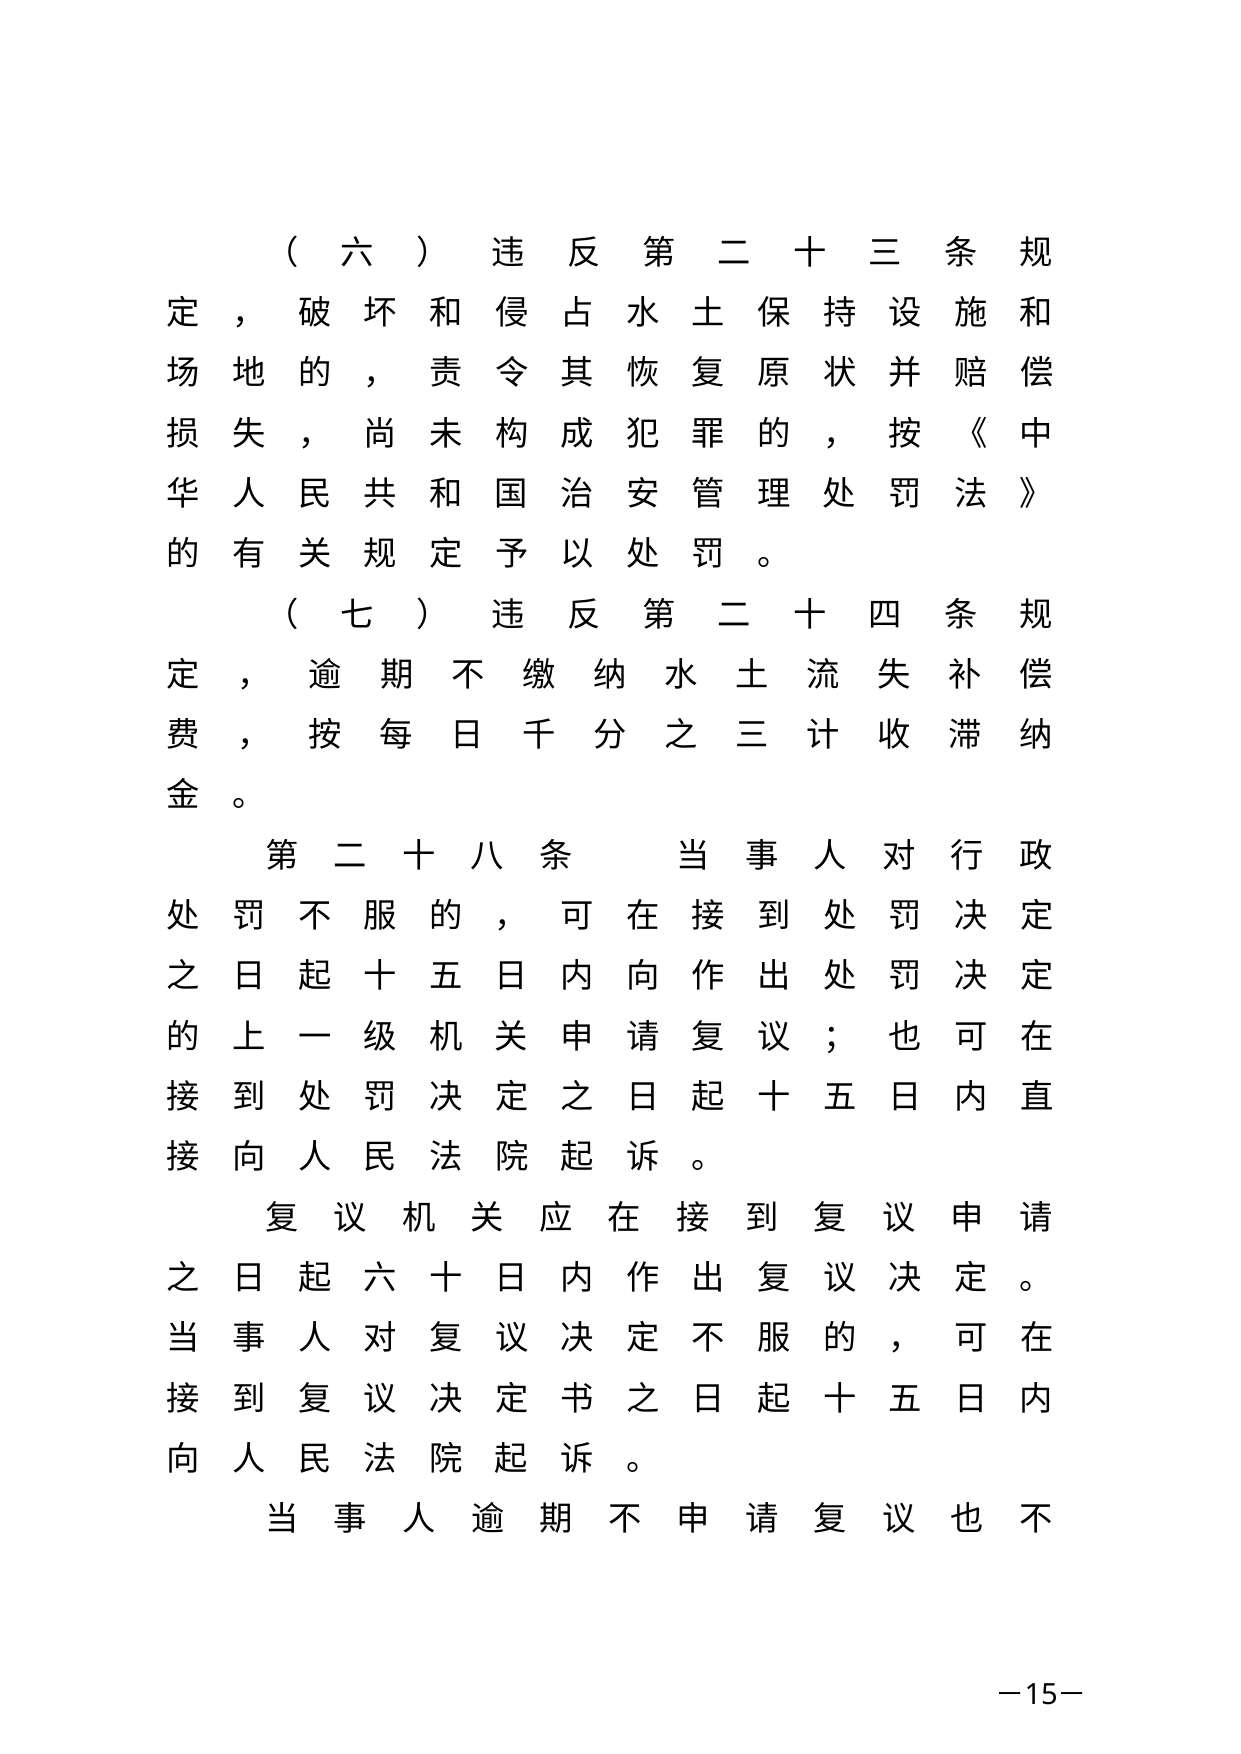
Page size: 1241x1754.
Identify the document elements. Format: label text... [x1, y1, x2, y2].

text （六）违反第二十三条规定，破坏和侵占水土保持设施和场地的，责令其恢复原状并赔偿损失，尚未构成犯罪的，按《中华人民共和国治安管理处罚法》的有关规定予以处罚。 [167, 219, 1085, 581]
text 复议机关应在接到复议申请之日起六十日内作出复议决定。当事人对复议决定不服的，可在接到复议决定书之日起十五日内向人民法院起诉。 [167, 1184, 1085, 1486]
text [167, 1486, 1085, 1546]
text （七）违反第二十四条规定，逾期不缴纳水土流失补偿费，按每日千分之三计收滞纳金。 [167, 581, 1085, 822]
text 第二十八条 当事人对行政处罚不服的，可在接到处罚决定之日起十五日内向作出处罚决定的上一级机关申请复议；也可在接到处罚决定之日起十五日内直接向人民法院起诉。 [167, 822, 1085, 1184]
